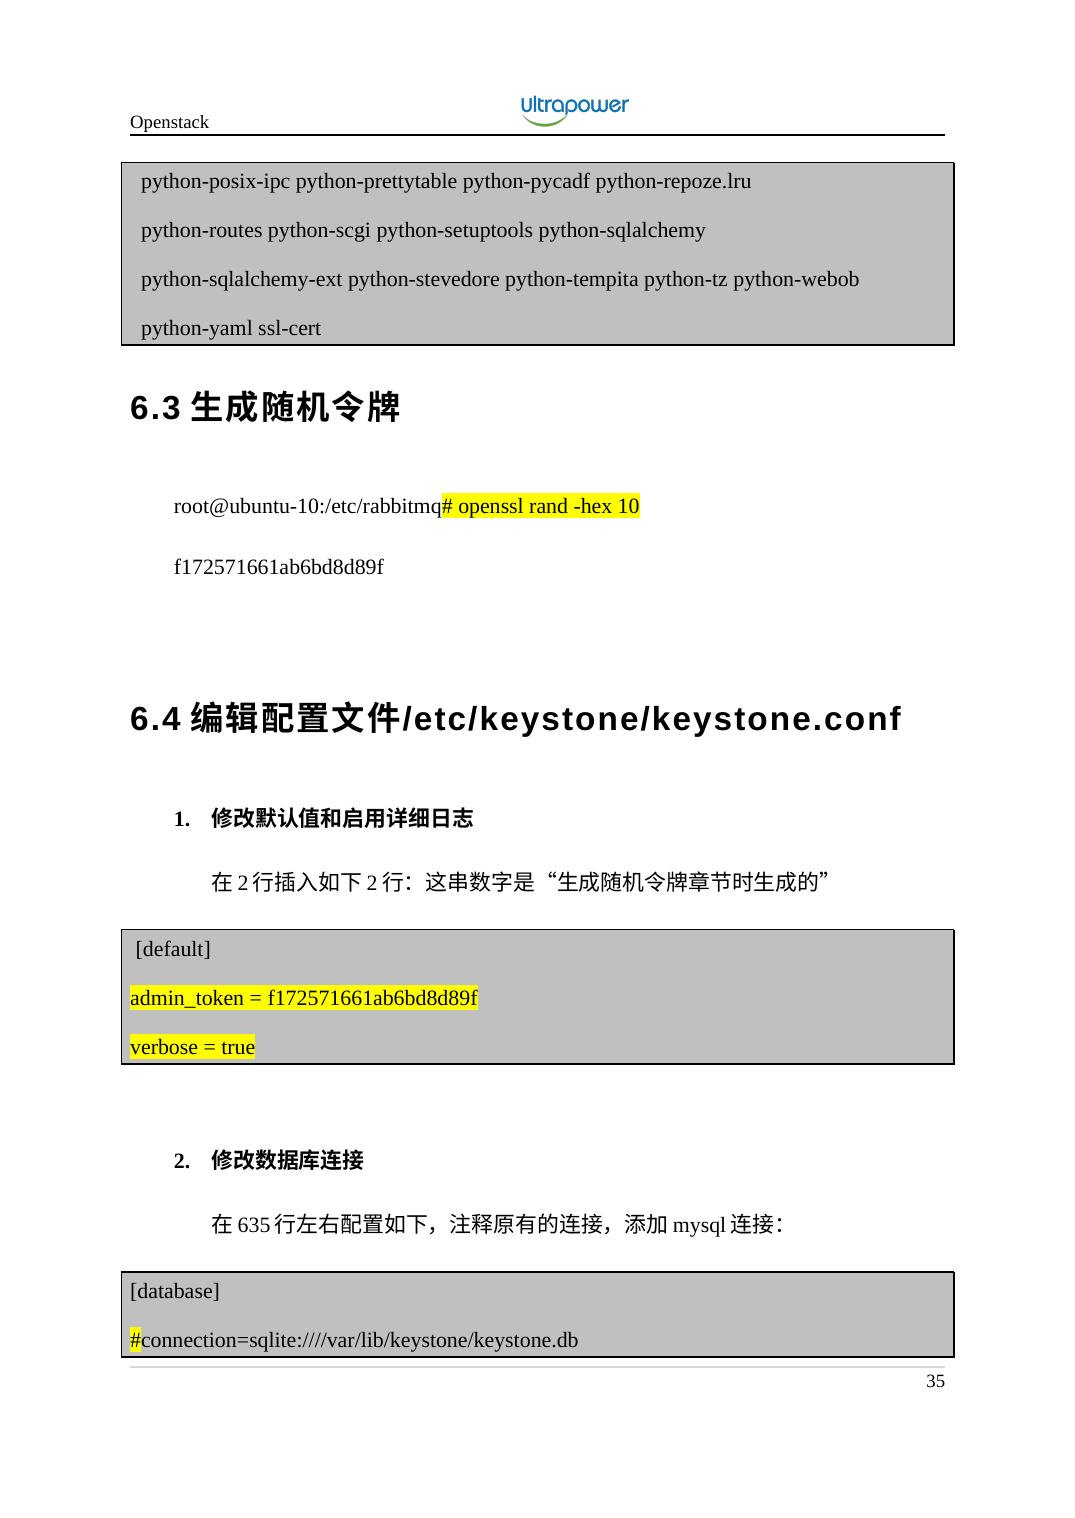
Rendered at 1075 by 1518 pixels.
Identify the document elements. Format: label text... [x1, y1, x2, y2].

text 在635行左右配置如下，注释原有的连接，添加mysql连接： [211, 1207, 945, 1239]
list 修改数据库连接 [174, 1142, 945, 1175]
text #connection=sqlite:////var/lib/keystone/keystone.db [122, 1320, 953, 1356]
text verbose = true [122, 1027, 953, 1063]
text f172571661ab6bd8d89f [130, 550, 945, 583]
text root@ubuntu-10:/etc/rabbitmq# openssl rand -hex 10 [130, 489, 945, 521]
subtitle 生成随机令牌 [130, 373, 945, 438]
text python-sqlalchemy-ext python-stevedore python-tempita python-tz python-webob [122, 259, 953, 295]
subtitle 编辑配置文件/etc/keystone/keystone.conf [130, 684, 945, 749]
text [default] [122, 930, 953, 965]
text admin_token = f172571661ab6bd8d89f [122, 978, 953, 1014]
text python-yaml ssl-cert [122, 308, 953, 344]
list 修改默认值和启用详细日志 [174, 800, 945, 833]
text python-posix-ipc python-prettytable python-pycadf python-repoze.lru [122, 163, 953, 197]
text 在2行插入如下2行：这串数字是“生成随机令牌章节时生成的” [174, 865, 945, 897]
picture [513, 88, 636, 129]
text [database] [122, 1273, 953, 1307]
text python-routes python-scgi python-setuptools python-sqlalchemy [122, 210, 953, 246]
